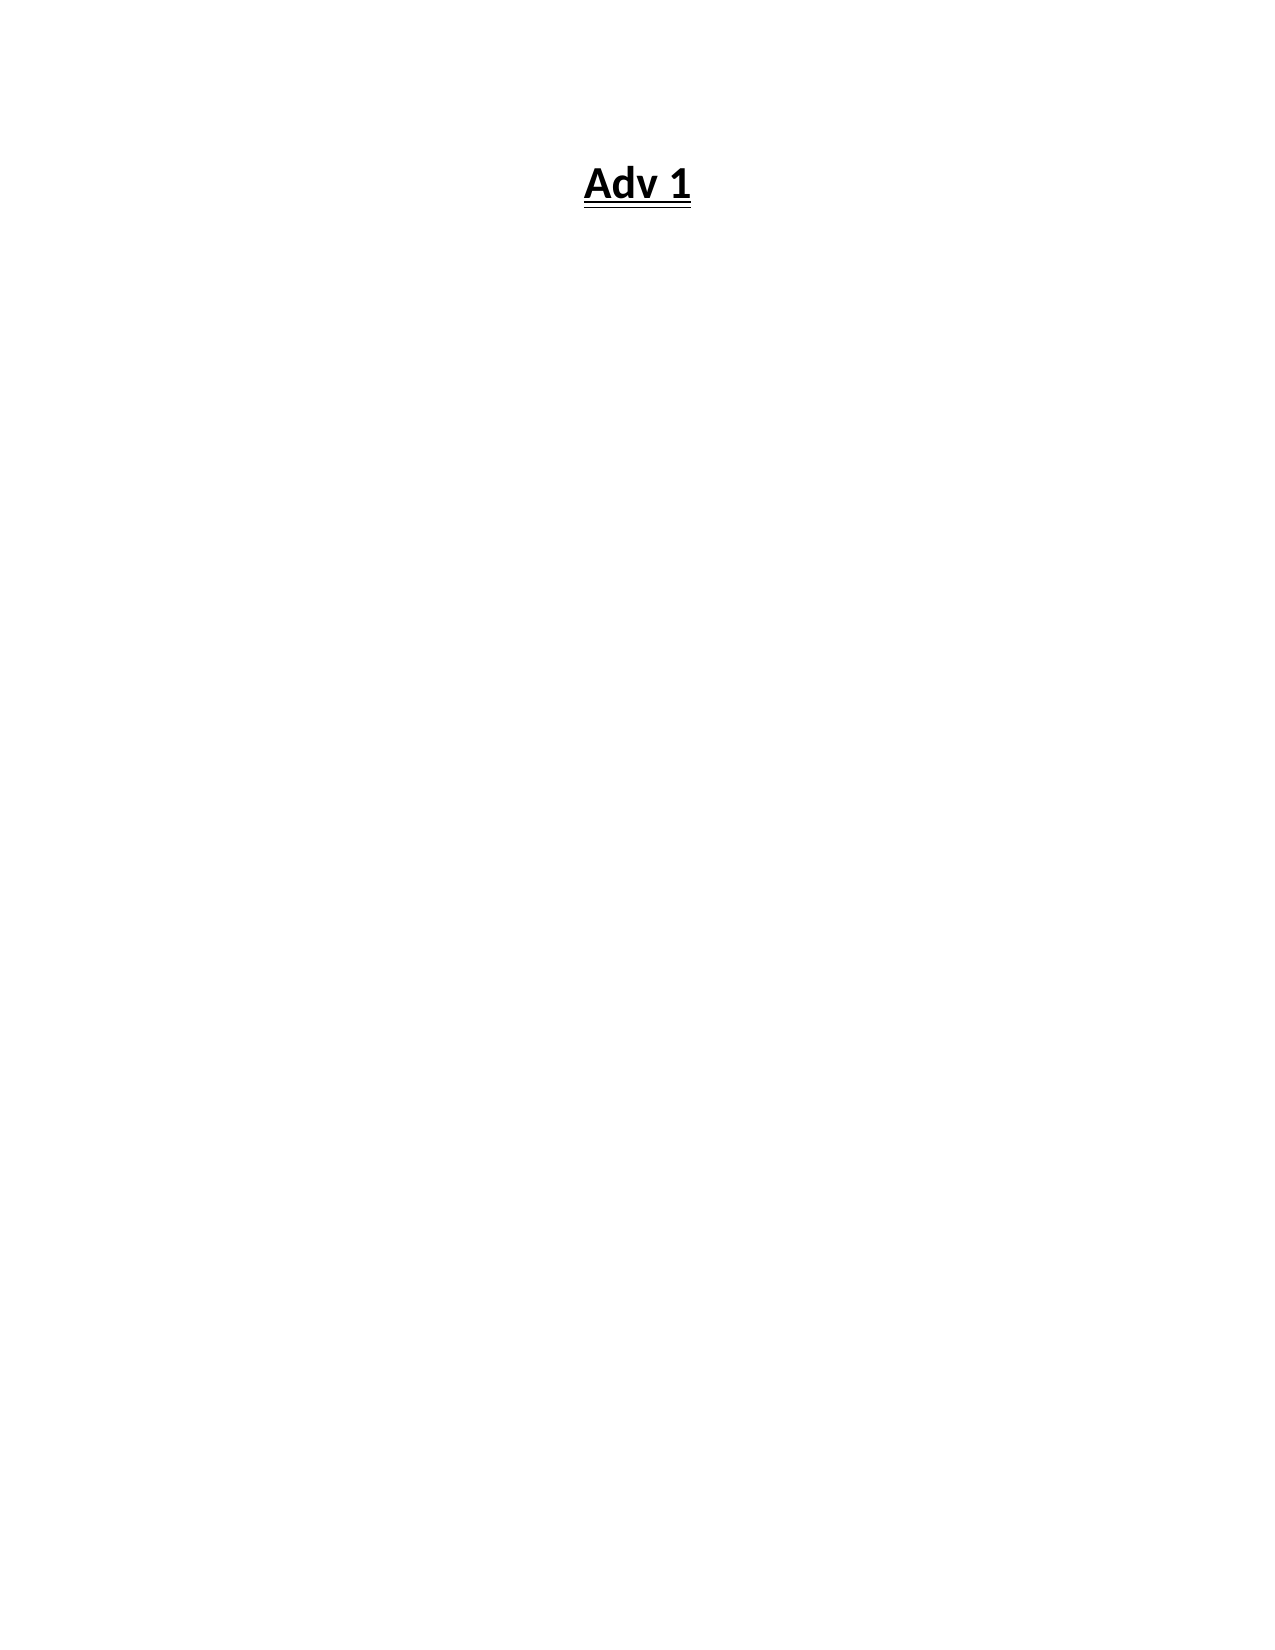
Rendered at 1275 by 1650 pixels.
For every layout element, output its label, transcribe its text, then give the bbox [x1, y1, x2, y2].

subtitle Adv 1 [150, 154, 1125, 210]
